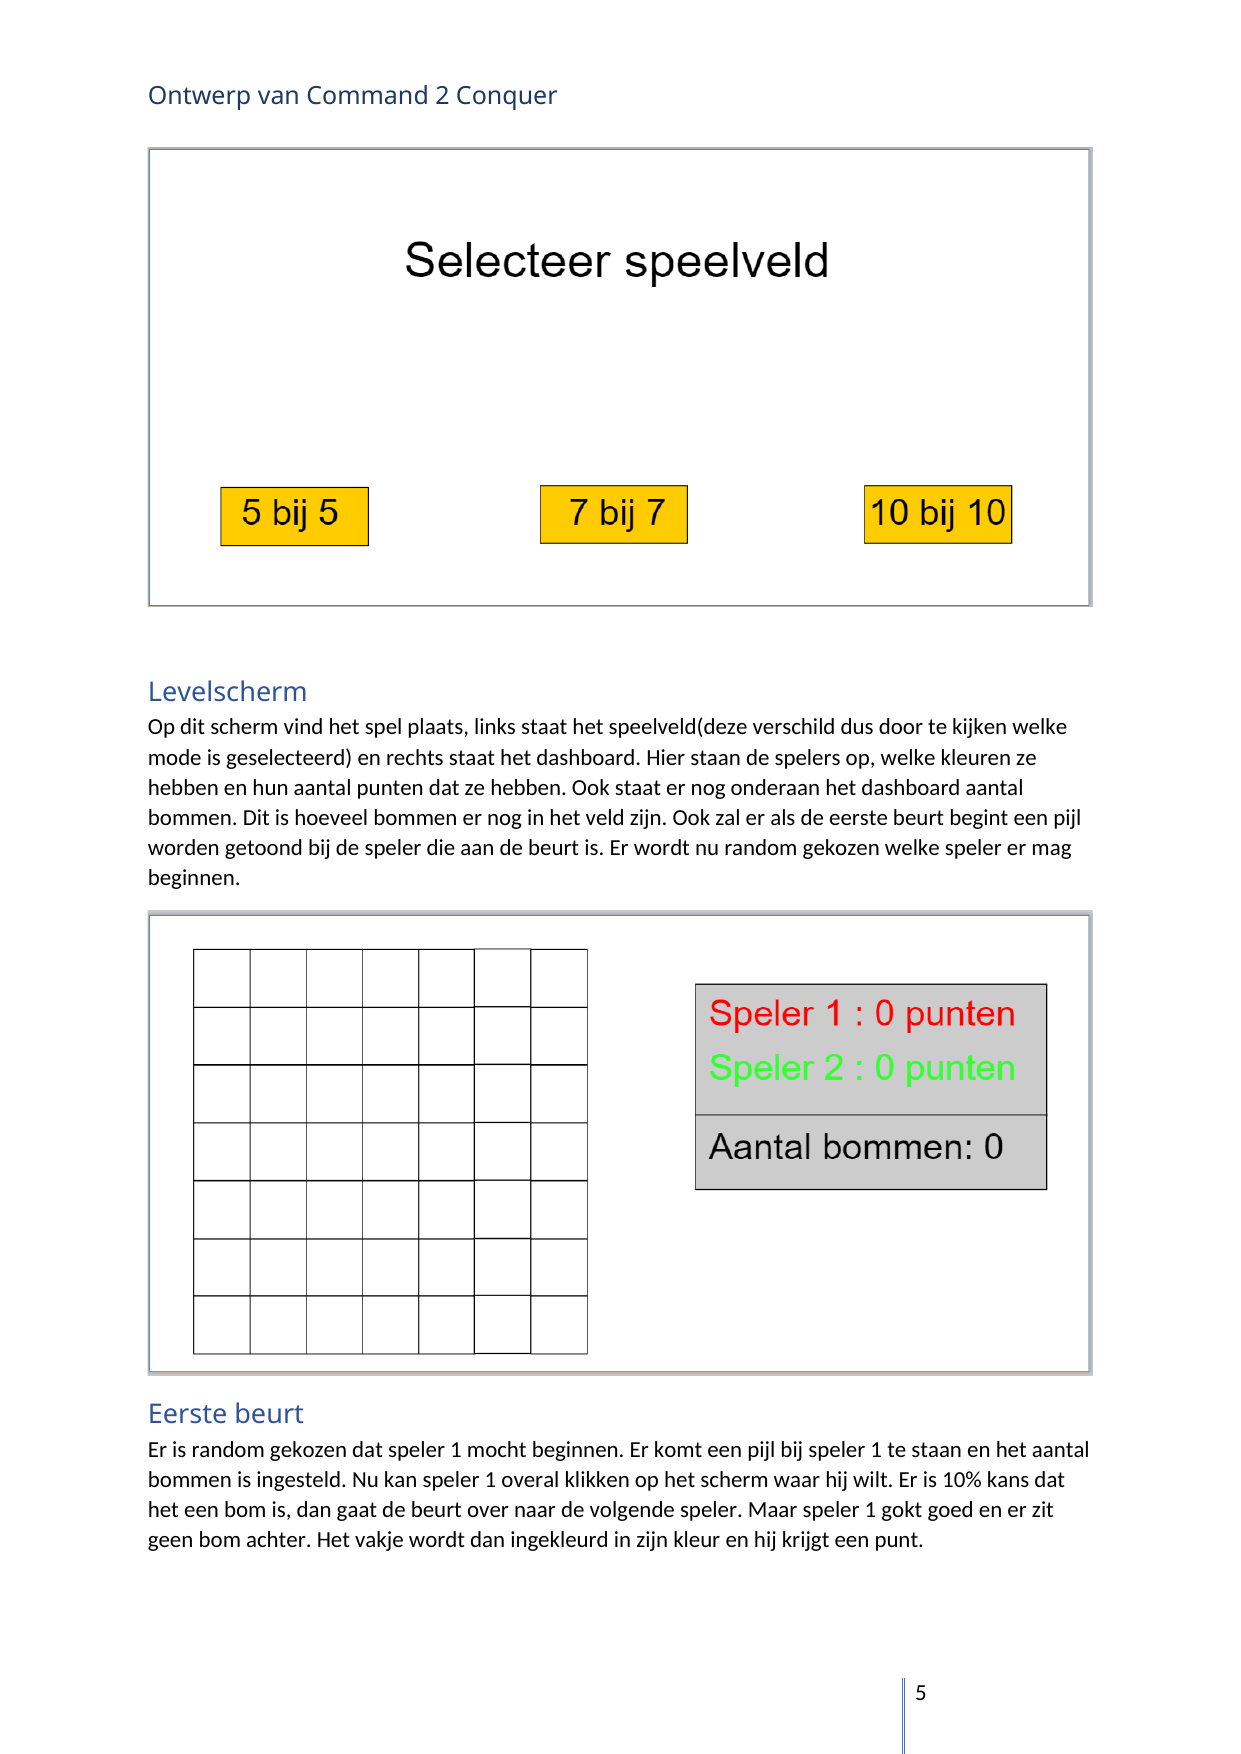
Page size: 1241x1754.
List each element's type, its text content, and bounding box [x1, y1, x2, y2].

picture [147, 910, 1093, 1376]
subtitle Levelscherm [148, 673, 1093, 709]
text Op dit scherm vind het spel plaats, links staat het speelveld(deze verschild dus door te kijken welke mode is geselecteerd) en rechts staat het dashboard. Hier staan de spelers op, welke kleuren ze hebben en hun aantal punten dat ze hebben. Ook staat er nog onderaan het dashboard aantal bommen. Dit is hoeveel bommen er nog in het veld zijn. Ook zal er als de eerste beurt begint een pijl worden getoond bij de speler die aan de beurt is. Er wordt nu random gekozen welke speler er mag beginnen. [148, 712, 1093, 892]
picture [147, 147, 1093, 607]
subtitle Eerste beurt [148, 1395, 1093, 1432]
text Er is random gekozen dat speler 1 mocht beginnen. Er komt een pijl bij speler 1 te staan en het aantal bommen is ingesteld. Nu kan speler 1 overal klikken op het scherm waar hij wilt. Er is 10% kans dat het een bom is, dan gaat de beurt over naar de volgende speler. Maar speler 1 gokt goed en er zit geen bom achter. Het vakje wordt dan ingekleurd in zijn kleur en hij krijgt een punt. [148, 1435, 1093, 1553]
